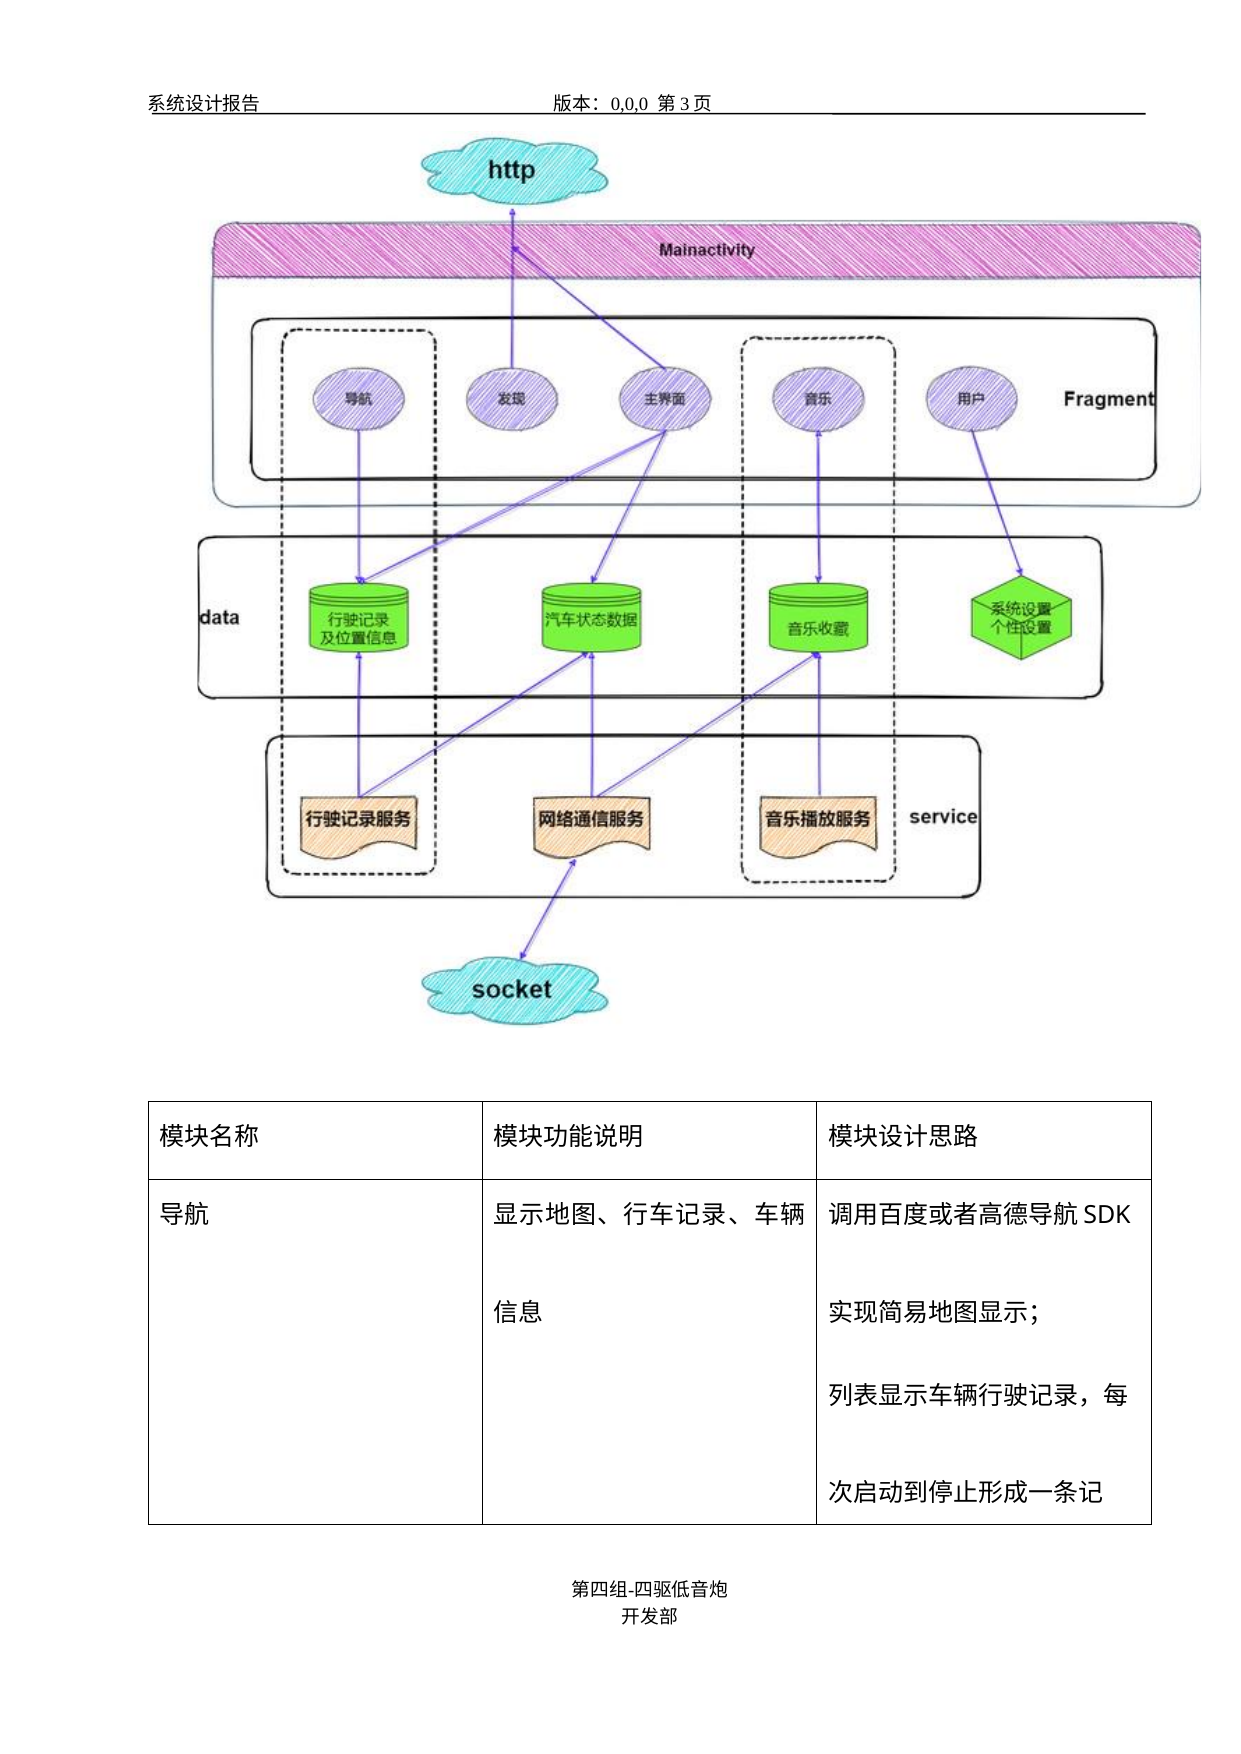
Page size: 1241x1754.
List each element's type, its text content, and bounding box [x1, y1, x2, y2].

table_header 模块功能说明 [483, 1102, 816, 1179]
table_header 模块设计思路 [817, 1102, 1151, 1179]
picture [197, 131, 1202, 1028]
table_cell 调用百度或者高德导航SDK实现简易地图显示； 列表显示车辆行驶记录，每次启动到停止形成一条记录，显示起始位置和终止位置； [817, 1180, 1151, 1523]
table_cell 显示地图、行车记录、车辆信息 [483, 1180, 816, 1523]
table_cell 导航 [149, 1180, 482, 1523]
table_header 模块名称 [149, 1102, 482, 1179]
